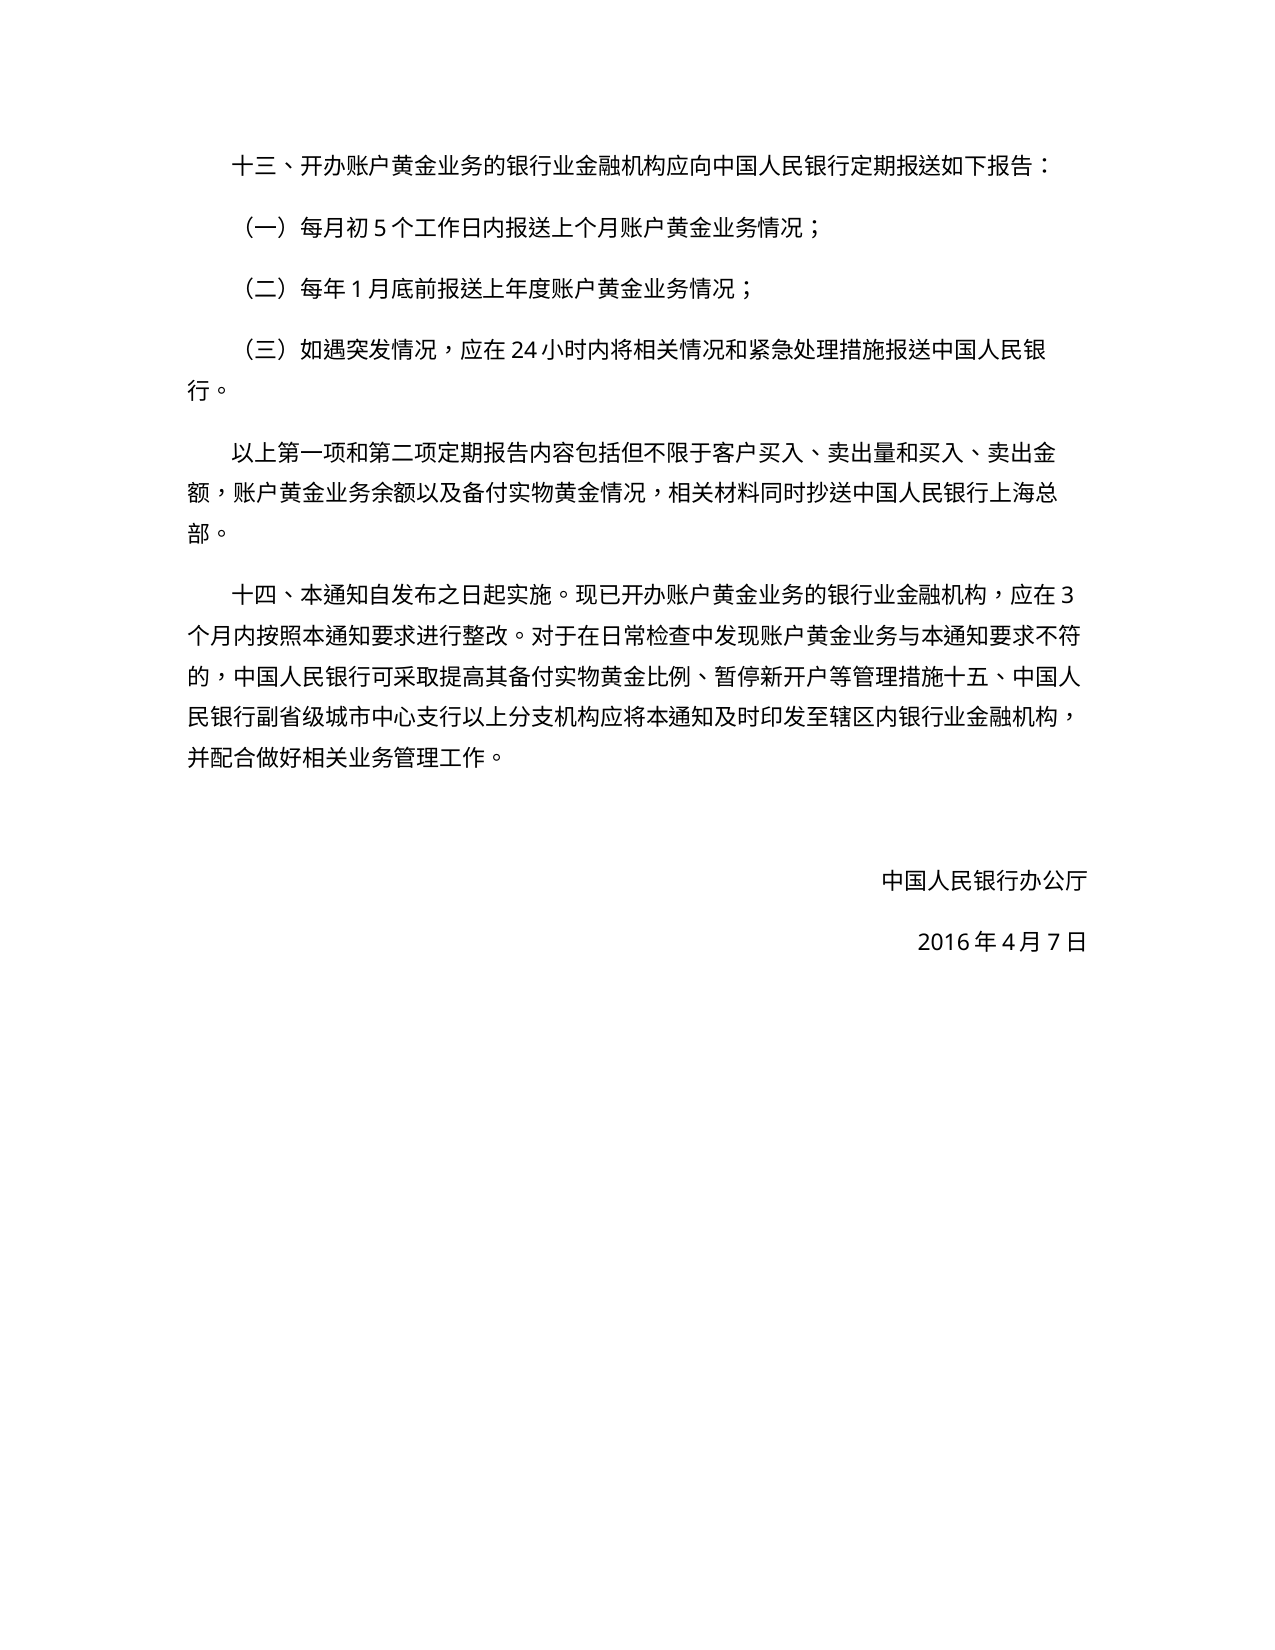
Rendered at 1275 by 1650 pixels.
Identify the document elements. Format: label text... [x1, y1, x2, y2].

text （一）每月初5个工作日内报送上个月账户黄金业务情况； [187, 211, 1087, 243]
text 十三、开办账户黄金业务的银行业金融机构应向中国人民银行定期报送如下报告： [187, 150, 1087, 181]
text （三）如遇突发情况，应在24小时内将相关情况和紧急处理措施报送中国人民银行。 [187, 334, 1087, 406]
text 中国人民银行办公厅 [187, 864, 1087, 896]
text 2016年4月7日 [187, 926, 1087, 957]
text 十四、本通知自发布之日起实施。现已开办账户黄金业务的银行业金融机构，应在3个月内按照本通知要求进行整改。对于在日常检查中发现账户黄金业务与本通知要求不符的，中国人民银行可采取提高其备付实物黄金比例、暂停新开户等管理措施十五、中国人民银行副省级城市中心支行以上分支机构应将本通知及时印发至辖区内银行业金融机构，并配合做好相关业务管理工作。 [187, 579, 1087, 773]
text （二）每年1月底前报送上年度账户黄金业务情况； [187, 273, 1087, 304]
text 以上第一项和第二项定期报告内容包括但不限于客户买入、卖出量和买入、卖出金额，账户黄金业务余额以及备付实物黄金情况，相关材料同时抄送中国人民银行上海总部。 [187, 436, 1087, 549]
